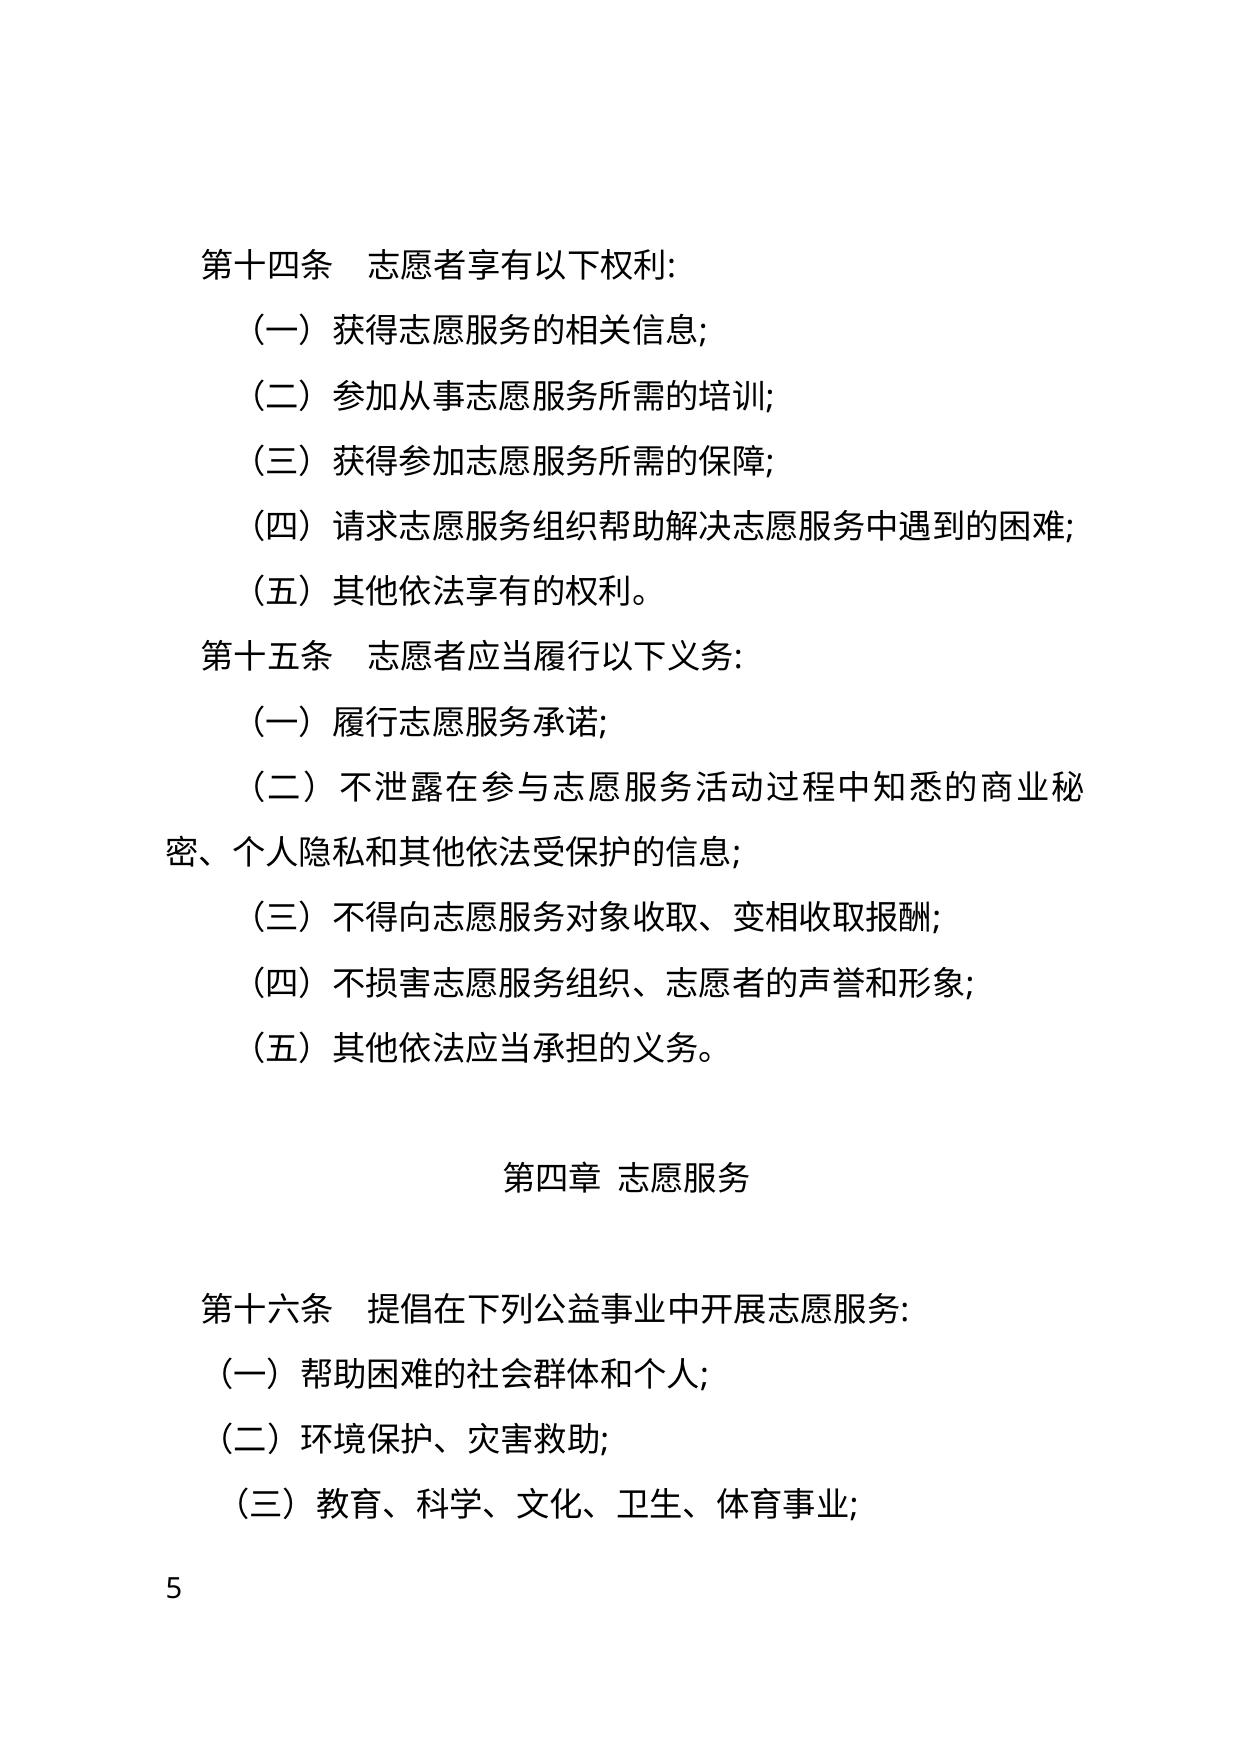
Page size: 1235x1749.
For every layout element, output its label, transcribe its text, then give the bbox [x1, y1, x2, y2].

text （四）请求志愿服务组织帮助解决志愿服务中遇到的困难; [165, 492, 1087, 557]
text （五）其他依法享有的权利。 [165, 557, 1087, 622]
text （一）获得志愿服务的相关信息; [165, 296, 1087, 361]
text （三）教育、科学、文化、卫生、体育事业; [165, 1470, 1087, 1535]
text （五）其他依法应当承担的义务。 [165, 1013, 1087, 1078]
text （二）环境保护、灾害救助; [165, 1404, 1087, 1470]
text （二）不泄露在参与志愿服务活动过程中知悉的商业秘密、个人隐私和其他依法受保护的信息; [165, 752, 1087, 883]
text （三）不得向志愿服务对象收取、变相收取报酬; [165, 883, 1087, 948]
text 第四章 志愿服务 [165, 1144, 1087, 1209]
text （一）帮助困难的社会群体和个人; [165, 1339, 1087, 1404]
text （四）不损害志愿服务组织、志愿者的声誉和形象; [165, 948, 1087, 1013]
text （二）参加从事志愿服务所需的培训; [165, 361, 1087, 426]
text 第十六条 提倡在下列公益事业中开展志愿服务: [165, 1274, 1087, 1339]
text （三）获得参加志愿服务所需的保障; [165, 426, 1087, 492]
text （一）履行志愿服务承诺; [165, 687, 1087, 752]
text 第十四条 志愿者享有以下权利: [165, 231, 1087, 296]
text 第十五条 志愿者应当履行以下义务: [165, 622, 1087, 687]
